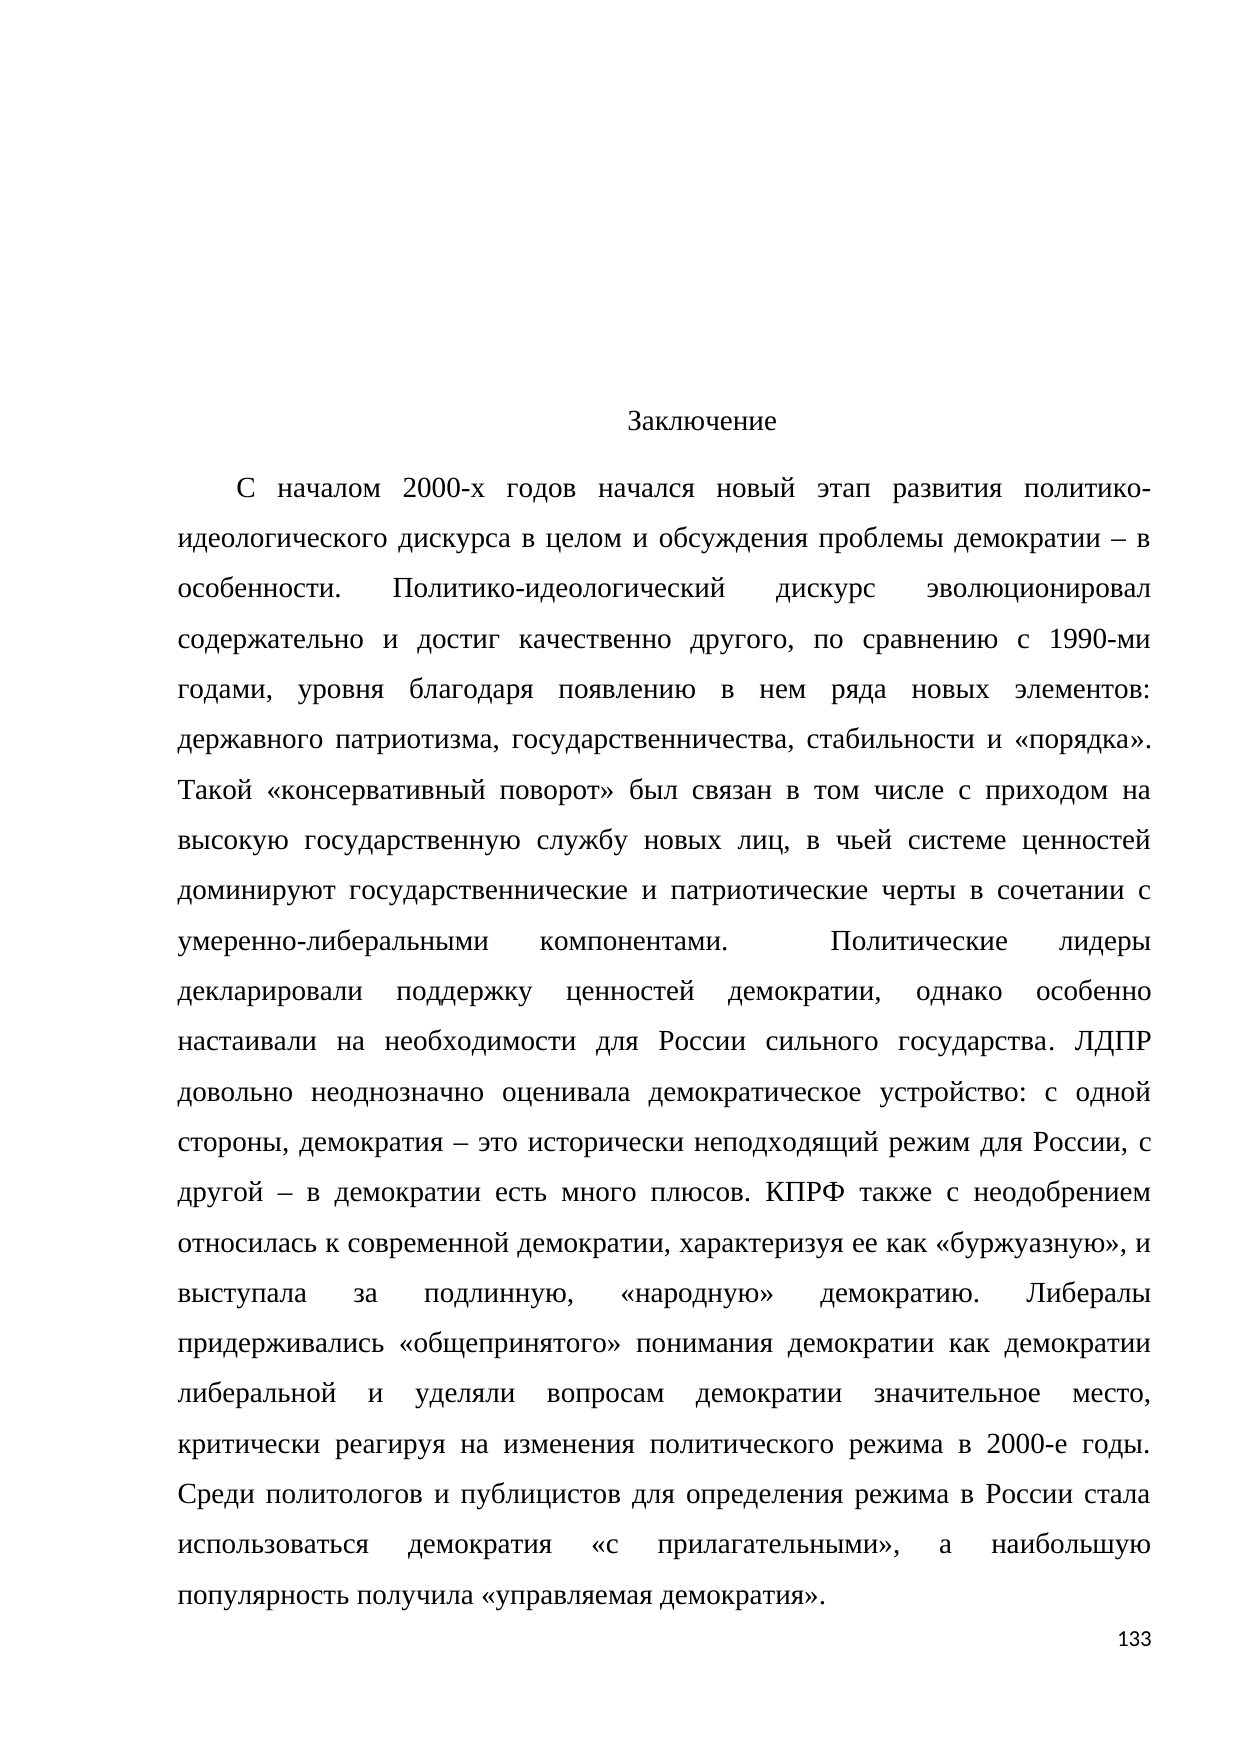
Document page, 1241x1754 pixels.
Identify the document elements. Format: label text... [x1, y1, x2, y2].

list Заключение [252, 403, 1152, 437]
text С началом 2000-х годов начался новый этап развития политико-идеологического дискурса в целом и обсуждения проблемы демократии – в особенности. Политико-идеологический дискурс эволюционировал содержательно и достиг качественно другого, по сравнению с 1990-ми годами, уровня благодаря появлению в нем ряда новых элементов: державного патриотизма, государственничества, стабильности и «порядка». Такой «консервативный поворот» был связан в том числе с приходом на высокую государственную службу новых лиц, в чьей системе ценностей доминируют государственнические и патриотические черты в сочетании с умеренно-либеральными компонентами. Политические лидеры декларировали поддержку ценностей демократии, однако особенно настаивали на необходимости для России сильного государства. ЛДПР довольно неоднозначно оценивала демократическое устройство: с одной стороны, демократия – это исторически неподходящий режим для России, с другой – в демократии есть много плюсов. КПРФ также с неодобрением относилась к современной демократии, характеризуя ее как «буржуазную», и выступала за подлинную, «народную» демократию. Либералы придерживались «общепринятого» понимания демократии как демократии либеральной и уделяли вопросам демократии значительное место, критически реагируя на изменения политического режима в 2000-е годы. Среди политологов и публицистов для определения режима в России стала использоваться демократия «с прилагательными», а наибольшую популярность получила «управляемая демократия». [177, 470, 1152, 1610]
